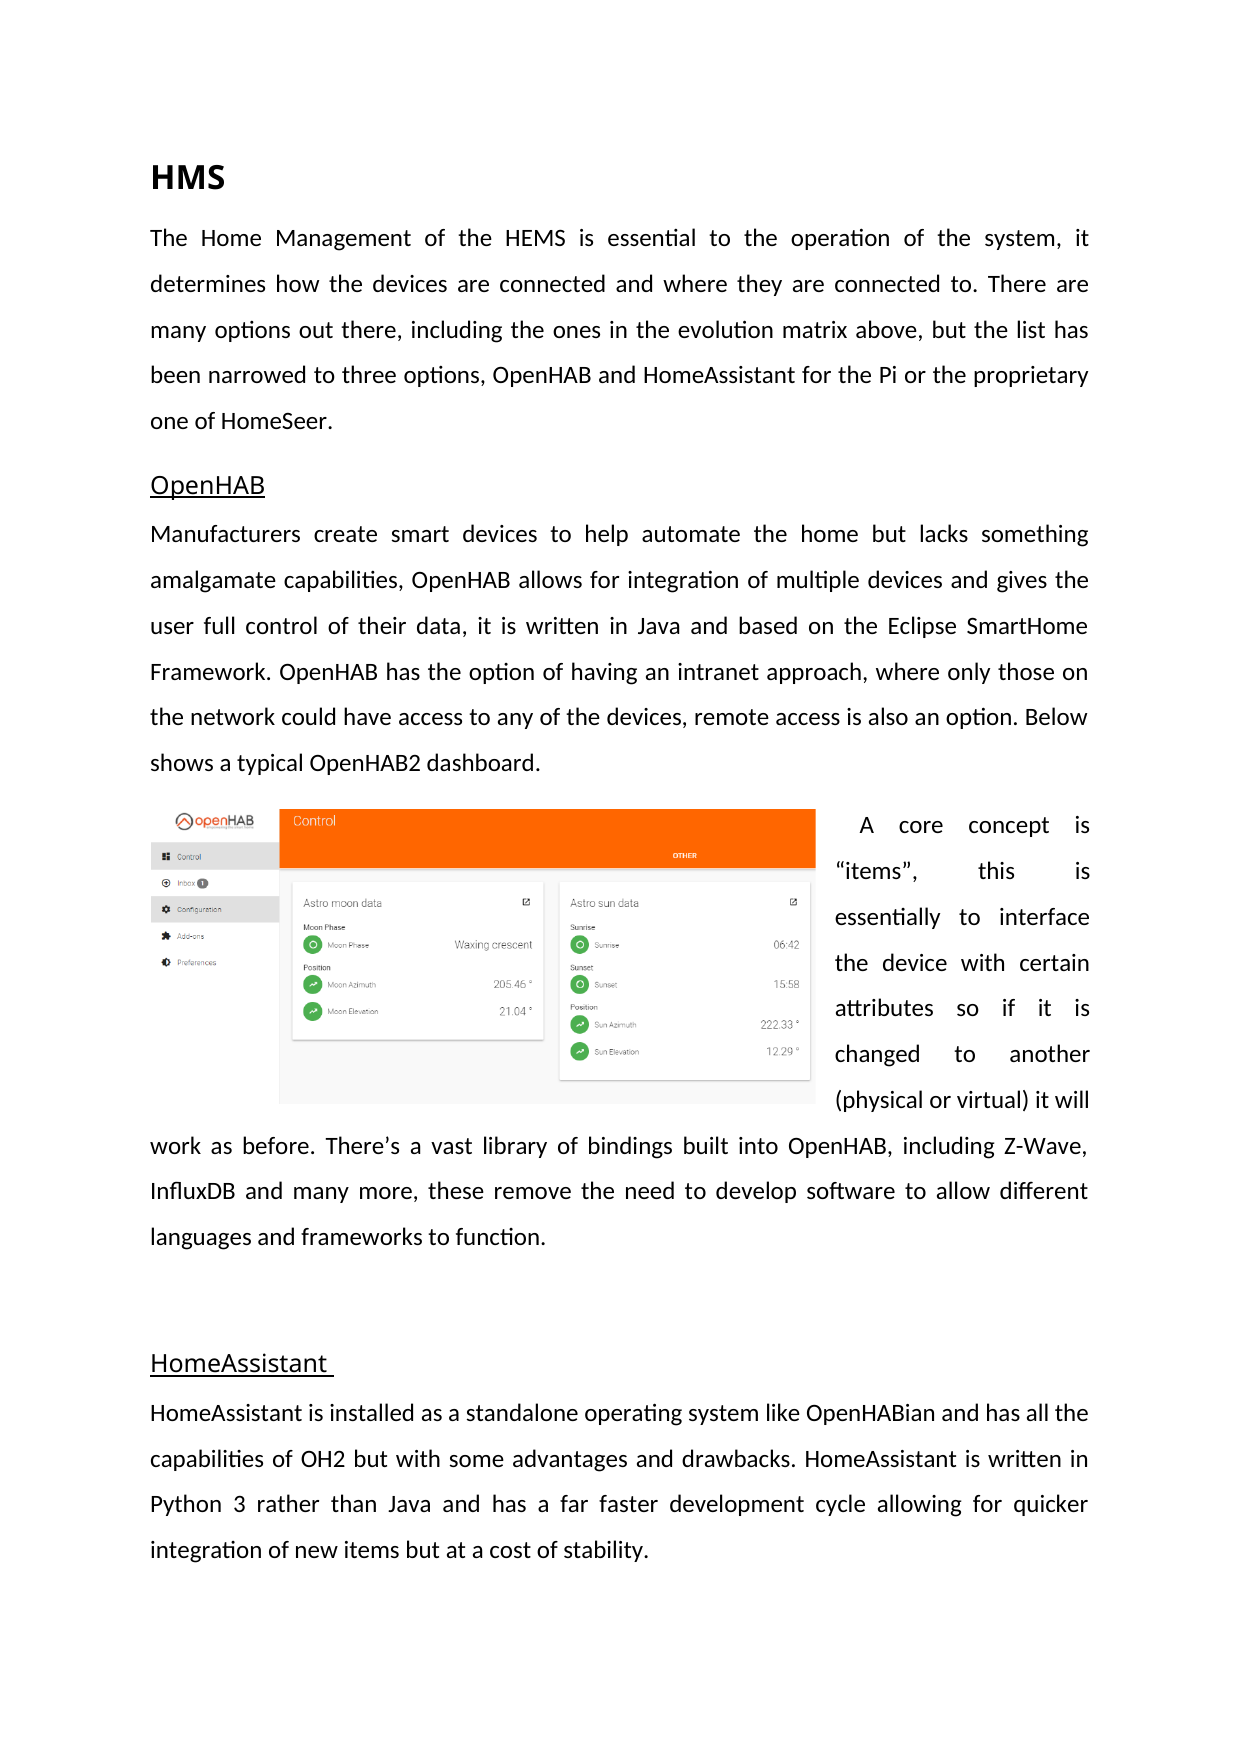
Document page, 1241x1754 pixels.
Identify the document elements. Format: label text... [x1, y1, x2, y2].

text A core concept is “items”, this is essentially to interface the device with certain attributes so if it is changed to another (physical or virtual) it will work as before. There’s a vast library of bindings built into OpenHAB, including Z-Wave, InfluxDB and many more, these remove the need to develop software to allow different languages and frameworks to function. [150, 810, 1090, 1023]
text Manufacturers create smart devices to help automate the home but lacks something amalgamate capabilities, OpenHAB allows for integration of multiple devices and gives the user full control of their data, it is written in Java and based on the Eclipse SmartHome Framework. OpenHAB has the option of having an intranet approach, where only those on the network could have access to any of the devices, remote access is also an option. Below shows a typical OpenHAB2 dashboard. [150, 519, 1090, 778]
subtitle HomeAssistant [150, 1117, 1090, 1151]
subtitle OpenHAB [150, 468, 1090, 502]
subtitle HMS [150, 154, 1090, 199]
text HomeAssistant is installed as a standalone operating system like OpenHABian and has all the capabilities of OH2 but with some advantages and drawbacks. HomeAssistant is written in Python 3 rather than Java and has a far faster development cycle allowing for quicker integration of new items but at a cost of stability. [150, 1168, 1090, 1336]
text The Home Management of the HEMS is essential to the operation of the system, it determines how the devices are connected and where they are connected to. There are many options out there, including the ones in the evolution matrix above, but the list has been narrowed to three options, OpenHAB and HomeAssistant for the Pi or the proprietary one of HomeSeer. [150, 222, 1090, 436]
